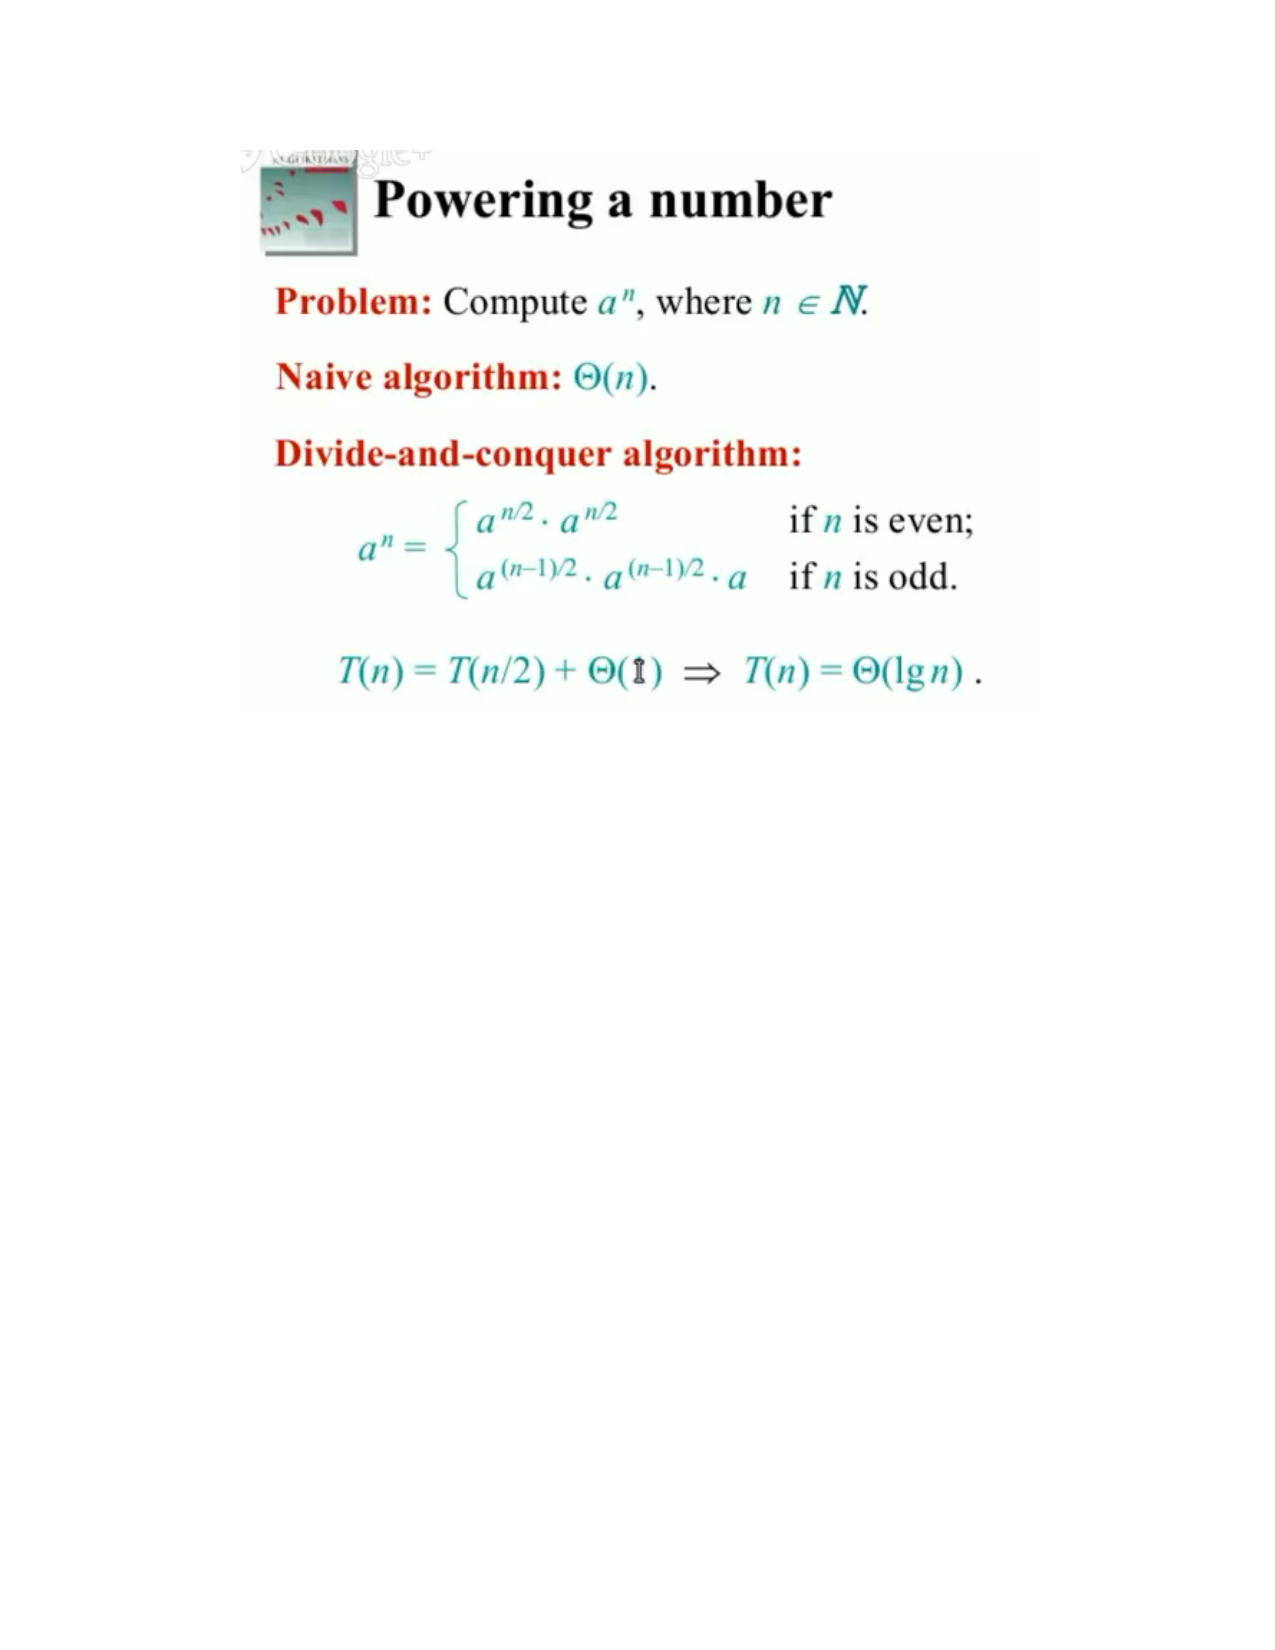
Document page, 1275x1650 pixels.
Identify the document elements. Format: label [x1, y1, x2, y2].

picture [240, 150, 1035, 711]
